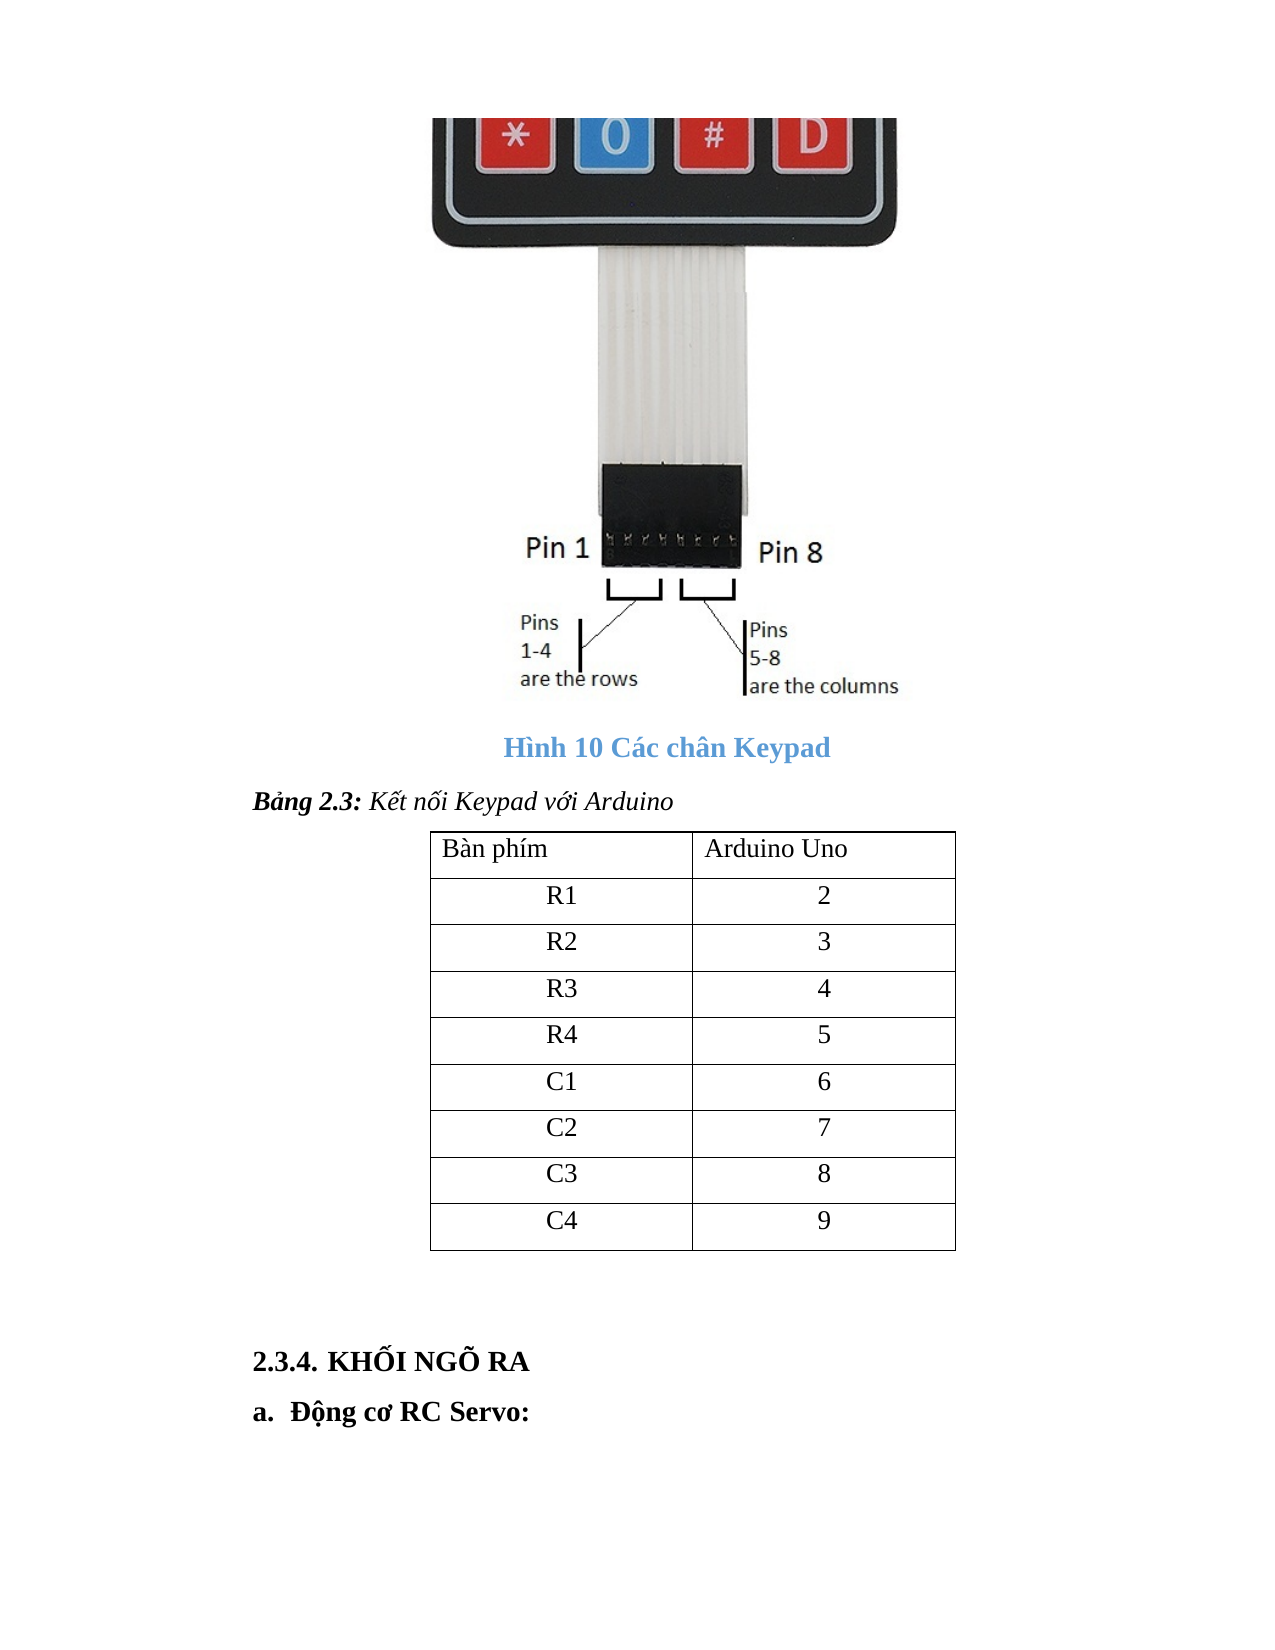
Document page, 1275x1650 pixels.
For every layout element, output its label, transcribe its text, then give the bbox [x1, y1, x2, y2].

table_cell C2 [431, 1111, 692, 1157]
table_cell 4 [693, 972, 955, 1017]
table_cell C3 [431, 1158, 692, 1203]
table_cell R2 [431, 925, 692, 971]
table_cell 7 [693, 1111, 955, 1157]
table_header Bàn phím [431, 833, 692, 878]
table_cell 9 [693, 1204, 955, 1249]
table_cell C4 [431, 1204, 692, 1249]
table_cell R1 [431, 879, 692, 924]
table_cell 6 [693, 1065, 955, 1110]
text Hình 10 Các chân Keypad [177, 730, 1157, 764]
table_cell 3 [693, 925, 955, 971]
list KHỐI NGÕ RA [252, 1344, 1157, 1377]
text Bảng 2.3: Kết nối Keypad với Arduino [177, 785, 1157, 816]
table_cell C1 [431, 1065, 692, 1110]
table_header Arduino Uno [693, 833, 955, 878]
list Động cơ RC Servo: [252, 1394, 1157, 1428]
table_cell R3 [431, 972, 692, 1017]
table_cell 8 [693, 1158, 955, 1203]
table_cell 5 [693, 1018, 955, 1064]
table_cell R4 [431, 1018, 692, 1064]
table_cell 2 [693, 879, 955, 924]
picture [414, 118, 920, 714]
